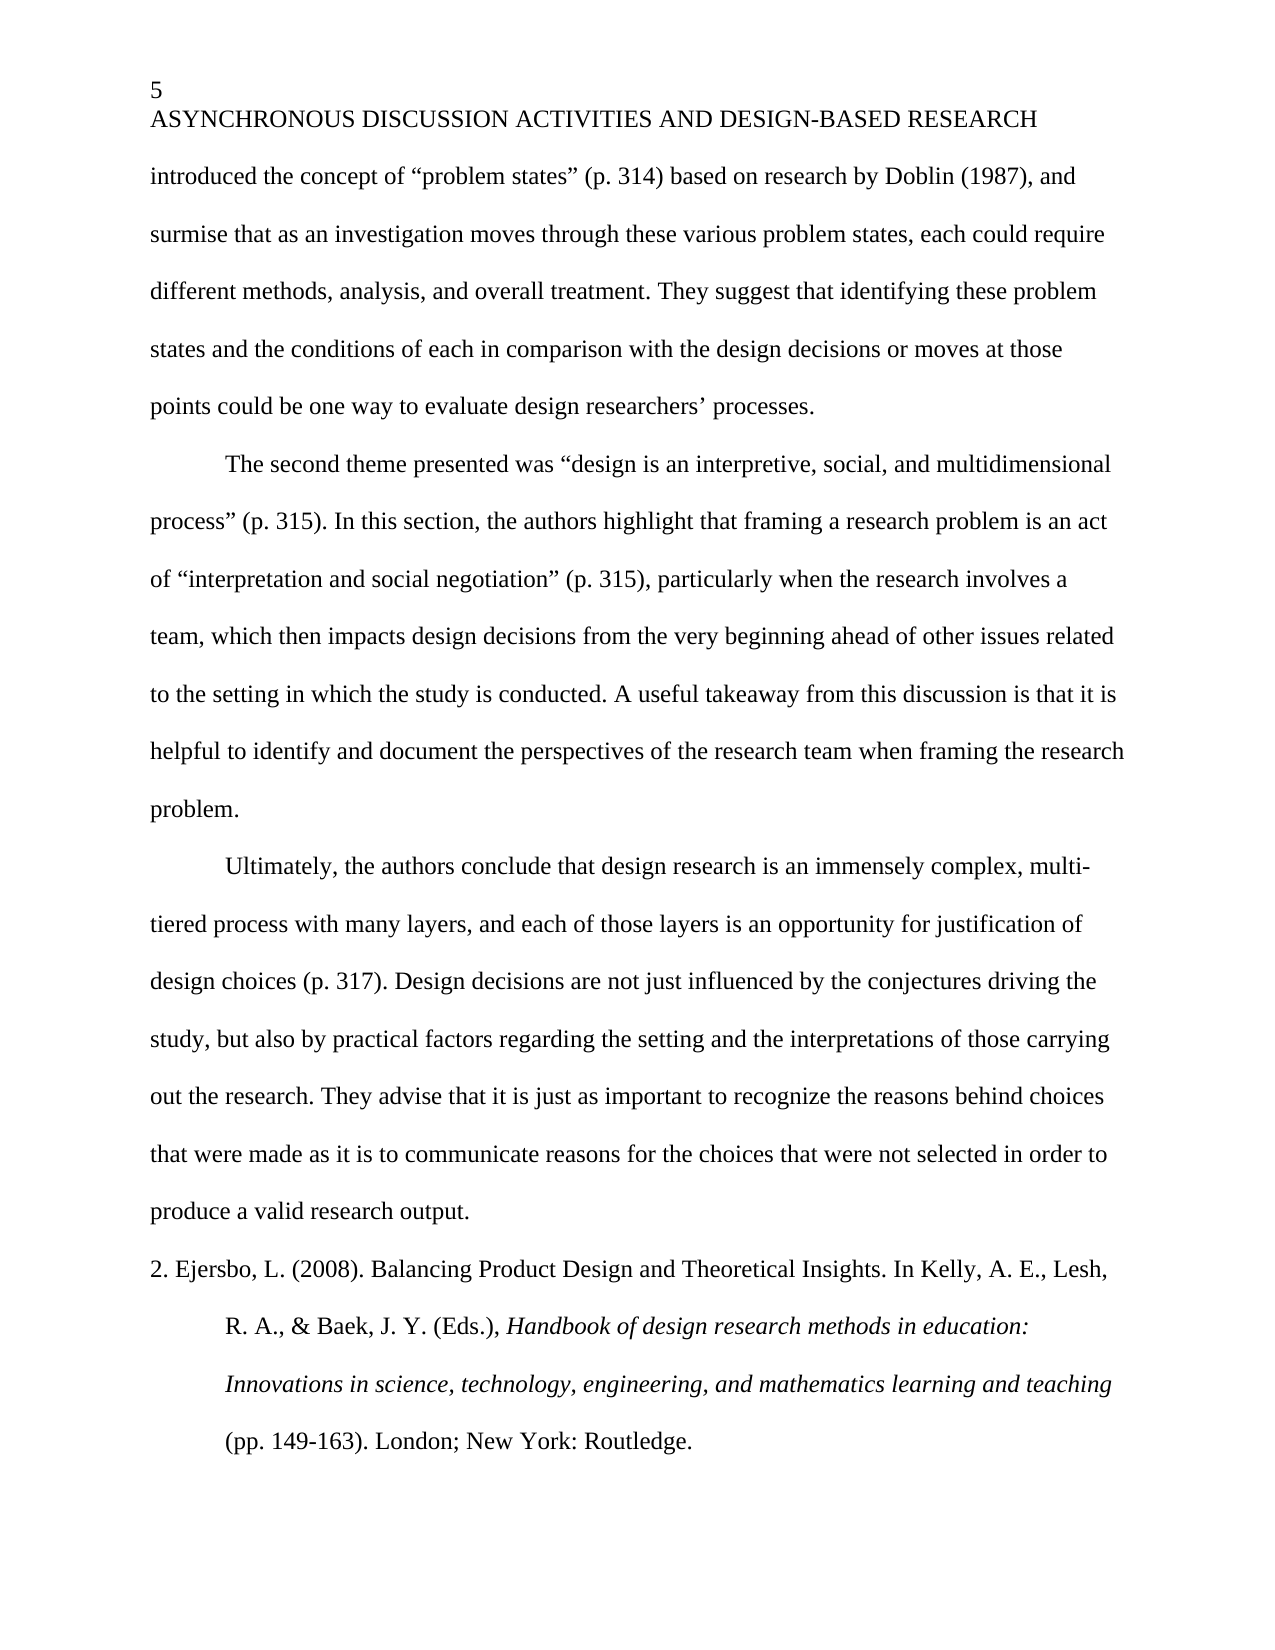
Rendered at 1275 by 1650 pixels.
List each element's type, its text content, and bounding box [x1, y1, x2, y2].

text Ultimately, the authors conclude that design research is an immensely complex, multi-tiered process with many layers, and each of those layers is an opportunity for justification of design choices (p. 317). Design decisions are not just influenced by the conjectures driving the study, but also by practical factors regarding the setting and the interpretations of those carrying out the research. They advise that it is just as important to recognize the reasons behind choices that were made as it is to communicate reasons for the choices that were not selected in order to produce a valid research output. [150, 851, 1125, 1225]
text The second theme presented was “design is an interpretive, social, and multidimensional process” (p. 315). In this section, the authors highlight that framing a research problem is an act of “interpretation and social negotiation” (p. 315), particularly when the research involves a team, which then impacts design decisions from the very beginning ahead of other issues related to the setting in which the study is conducted. A useful takeaway from this discussion is that it is helpful to identify and document the perspectives of the research team when framing the research problem. [150, 449, 1125, 822]
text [150, 161, 1125, 420]
text 2. Ejersbo, L. (2008). Balancing Product Design and Theoretical Insights. In Kelly, A. E., Lesh, R. A., & Baek, J. Y. (Eds.), Handbook of design research methods in education: Innovations in science, technology, engineering, and mathematics learning and teaching (pp. 149-163). London; New York: Routledge. [150, 1254, 1125, 1455]
